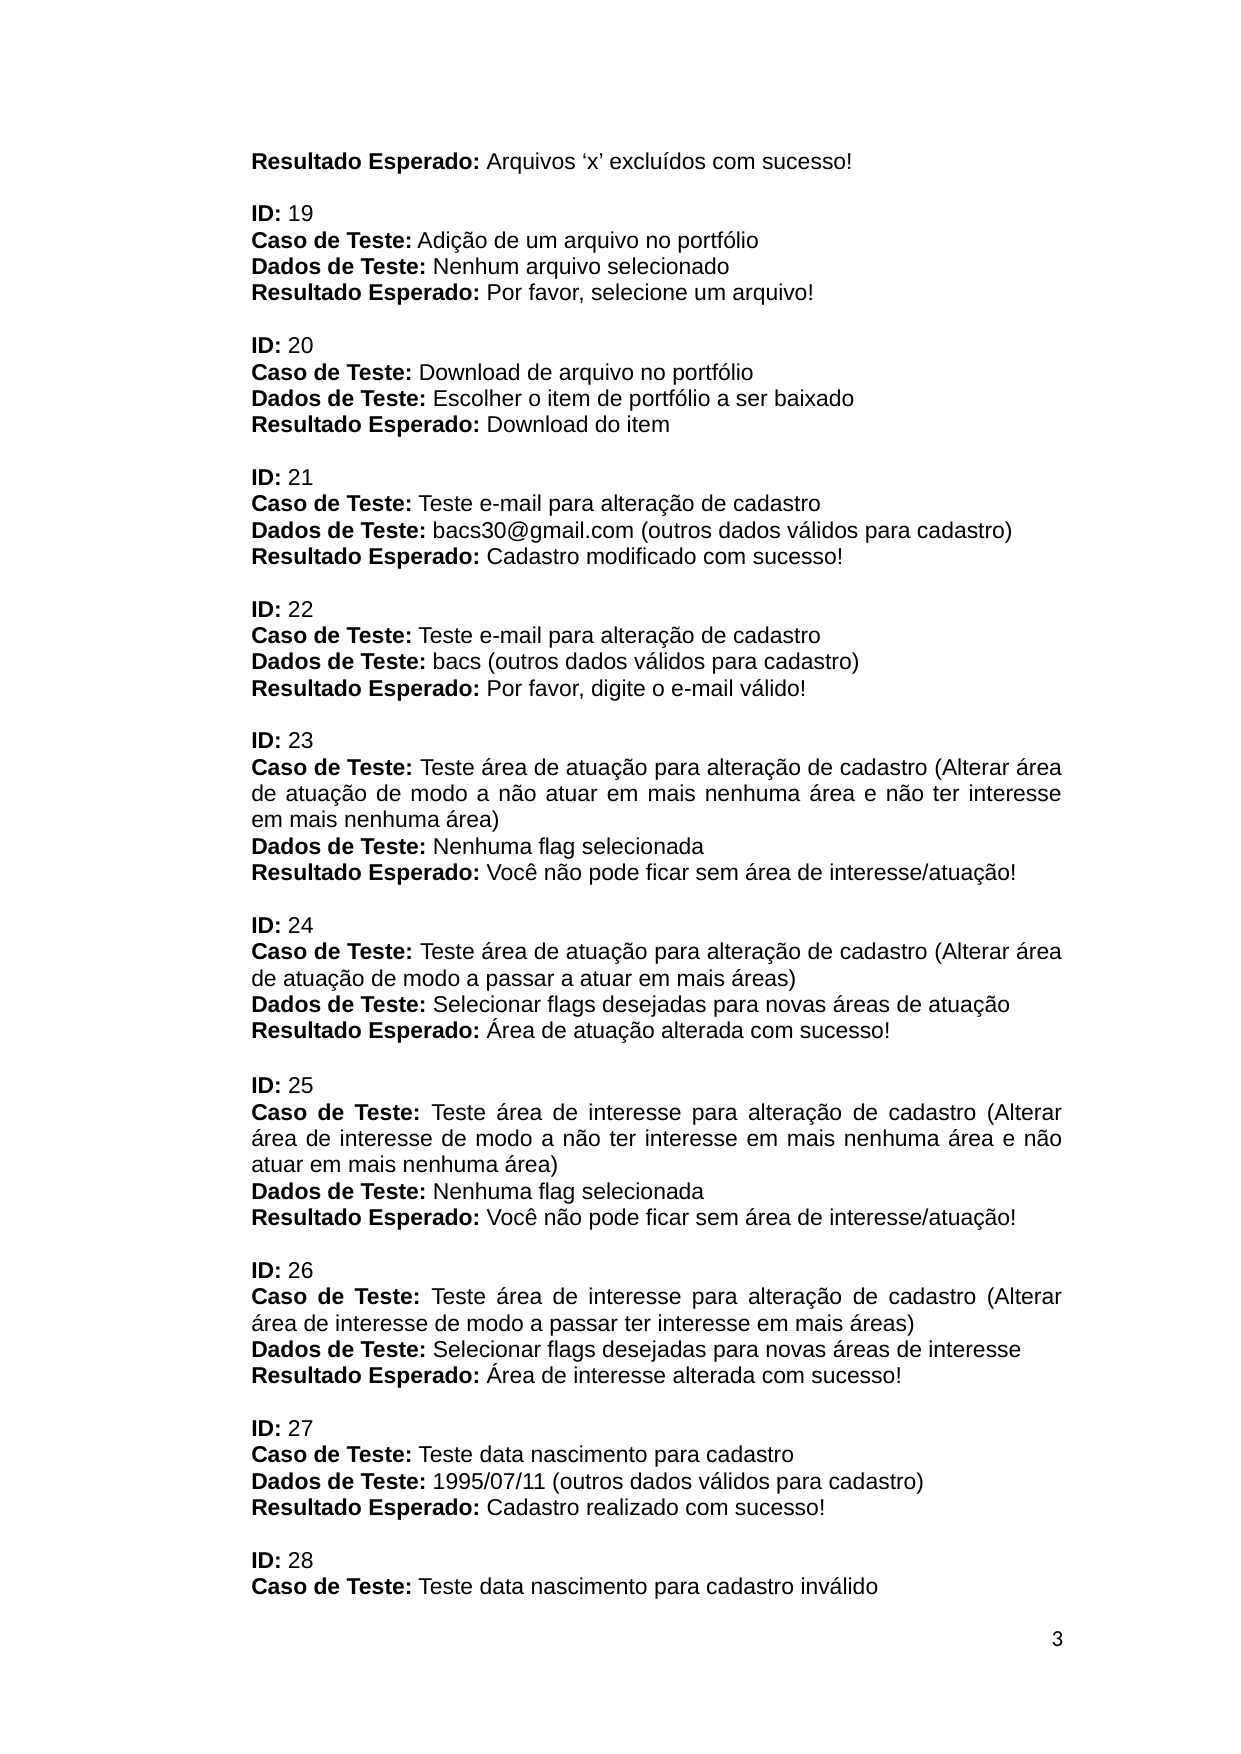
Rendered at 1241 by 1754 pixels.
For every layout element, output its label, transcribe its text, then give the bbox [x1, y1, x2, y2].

text Resultado Esperado: Arquivos ‘x’ excluídos com sucesso! [177, 148, 1063, 174]
text Resultado Esperado: Cadastro realizado com sucesso! [177, 1494, 1063, 1520]
text ID: 19 [177, 200, 1063, 227]
text ID: 27 [177, 1415, 1063, 1441]
text Dados de Teste: Nenhum arquivo selecionado [251, 253, 1063, 279]
text ID: 23 [177, 727, 1063, 754]
text Resultado Esperado: Você não pode ficar sem área de interesse/atuação! [177, 1204, 1063, 1231]
text Dados de Teste: Selecionar flags desejadas para novas áreas de atuação [177, 991, 1063, 1017]
text Dados de Teste: bacs (outros dados válidos para cadastro) [177, 648, 1063, 675]
text Caso de Teste: Teste área de interesse para alteração de cadastro (Alterar área de interesse de modo a passar ter interesse em mais áreas) [251, 1283, 1063, 1336]
text Caso de Teste: Teste data nascimento para cadastro [177, 1441, 1063, 1468]
text Caso de Teste: Teste área de atuação para alteração de cadastro (Alterar área de atuação de modo a não atuar em mais nenhuma área e não ter interesse em mais nenhuma área) [251, 754, 1063, 833]
text Dados de Teste: 1995/07/11 (outros dados válidos para cadastro) [177, 1468, 1063, 1494]
text ID: 22 [177, 596, 1063, 622]
text Dados de Teste: Nenhuma flag selecionada [177, 833, 1063, 859]
text Caso de Teste: Teste e-mail para alteração de cadastro [177, 622, 1063, 648]
text Caso de Teste: Download de arquivo no portfólio [177, 358, 1063, 385]
text ID: 25 [177, 1072, 1063, 1099]
text Resultado Esperado: Download do item [177, 411, 1063, 437]
text Caso de Teste: Adição de um arquivo no portfólio [177, 227, 1063, 253]
text ID: 24 [177, 912, 1063, 938]
text Caso de Teste: Teste área de interesse para alteração de cadastro (Alterar área de interesse de modo a não ter interesse em mais nenhuma área e não atuar em mais nenhuma área) [251, 1099, 1063, 1178]
text Resultado Esperado: Área de atuação alterada com sucesso! [177, 1017, 1063, 1044]
text ID: 26 [177, 1257, 1063, 1283]
text Resultado Esperado: Por favor, selecione um arquivo! [177, 279, 1063, 306]
text Resultado Esperado: Você não pode ficar sem área de interesse/atuação! [177, 859, 1063, 886]
text Caso de Teste: Teste data nascimento para cadastro inválido [177, 1573, 1063, 1599]
text Dados de Teste: Escolher o item de portfólio a ser baixado [251, 385, 1063, 411]
text Dados de Teste: bacs30@gmail.com (outros dados válidos para cadastro) [177, 517, 1063, 543]
text Caso de Teste: Teste área de atuação para alteração de cadastro (Alterar área de atuação de modo a passar a atuar em mais áreas) [251, 938, 1063, 991]
text Resultado Esperado: Área de interesse alterada com sucesso! [177, 1362, 1063, 1389]
text ID: 28 [177, 1547, 1063, 1573]
text ID: 21 [177, 464, 1063, 490]
text Caso de Teste: Teste e-mail para alteração de cadastro [177, 490, 1063, 517]
text Resultado Esperado: Cadastro modificado com sucesso! [177, 543, 1063, 569]
text Resultado Esperado: Por favor, digite o e-mail válido! [177, 675, 1063, 701]
text Dados de Teste: Selecionar flags desejadas para novas áreas de interesse [177, 1336, 1063, 1362]
text Dados de Teste: Nenhuma flag selecionada [177, 1178, 1063, 1204]
text ID: 20 [177, 332, 1063, 358]
